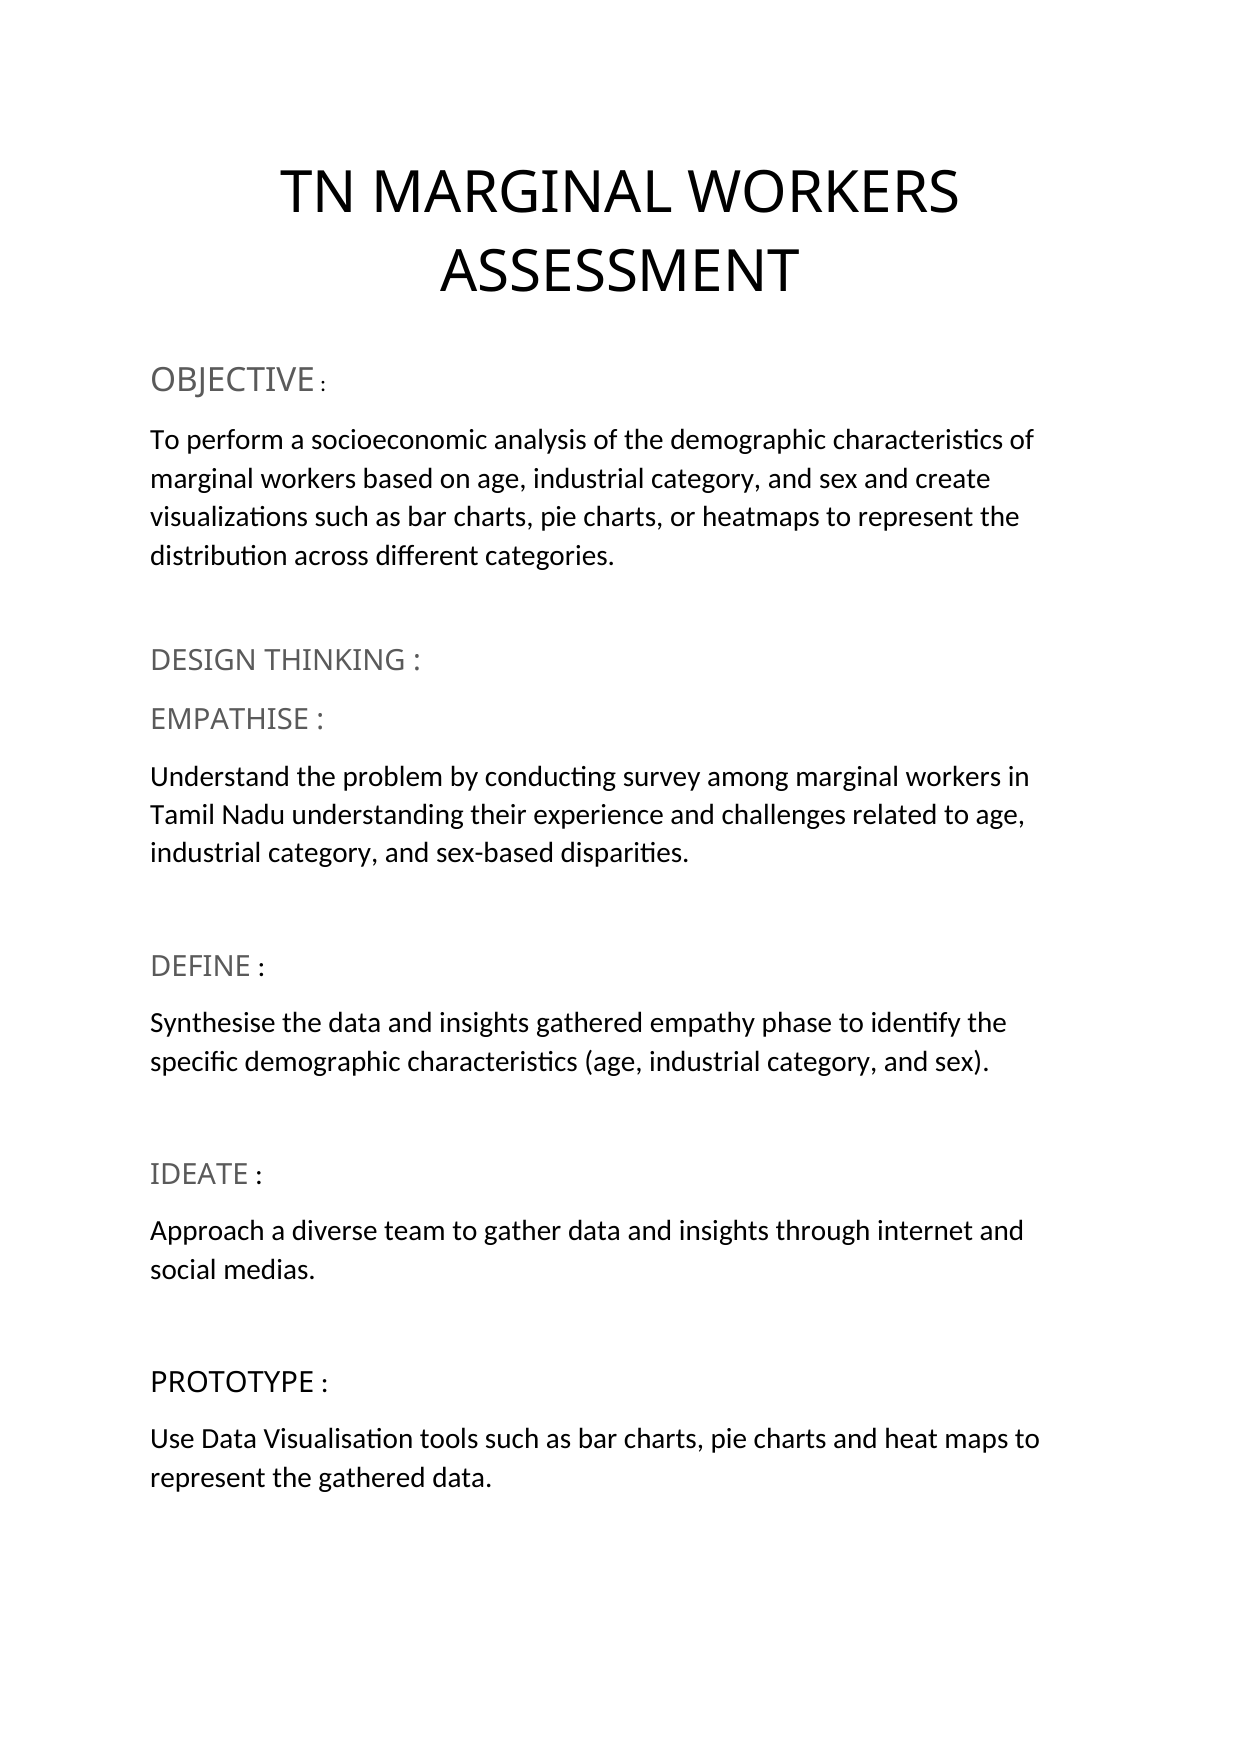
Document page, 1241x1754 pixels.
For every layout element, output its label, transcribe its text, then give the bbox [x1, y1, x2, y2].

subtitle EMPATHISE : [150, 698, 1090, 738]
text Understand the problem by conducting survey among marginal workers in Tamil Nadu understanding their experience and challenges related to age, industrial category, and sex-based disparities. [150, 758, 1090, 870]
title TN MARGINAL WORKERS ASSESSMENT [150, 150, 1090, 309]
text Approach a diverse team to gather data and insights through internet and social medias. [150, 1212, 1090, 1286]
subtitle DESIGN THINKING : [150, 639, 1090, 678]
text To perform a socioeconomic analysis of the demographic characteristics of marginal workers based on age, industrial category, and sex and create visualizations such as bar charts, pie charts, or heatmaps to represent the distribution across different categories. [150, 421, 1090, 572]
text OBJECTIVE : [150, 356, 1090, 401]
text DEFINE : [150, 945, 1090, 984]
text PROTOTYPE : [150, 1361, 1090, 1401]
text Synthesise the data and insights gathered empathy phase to identify the specific demographic characteristics (age, industrial category, and sex). [150, 1004, 1090, 1078]
text IDEATE : [150, 1153, 1090, 1193]
text Use Data Visualisation tools such as bar charts, pie charts and heat maps to represent the gathered data. [150, 1421, 1090, 1494]
